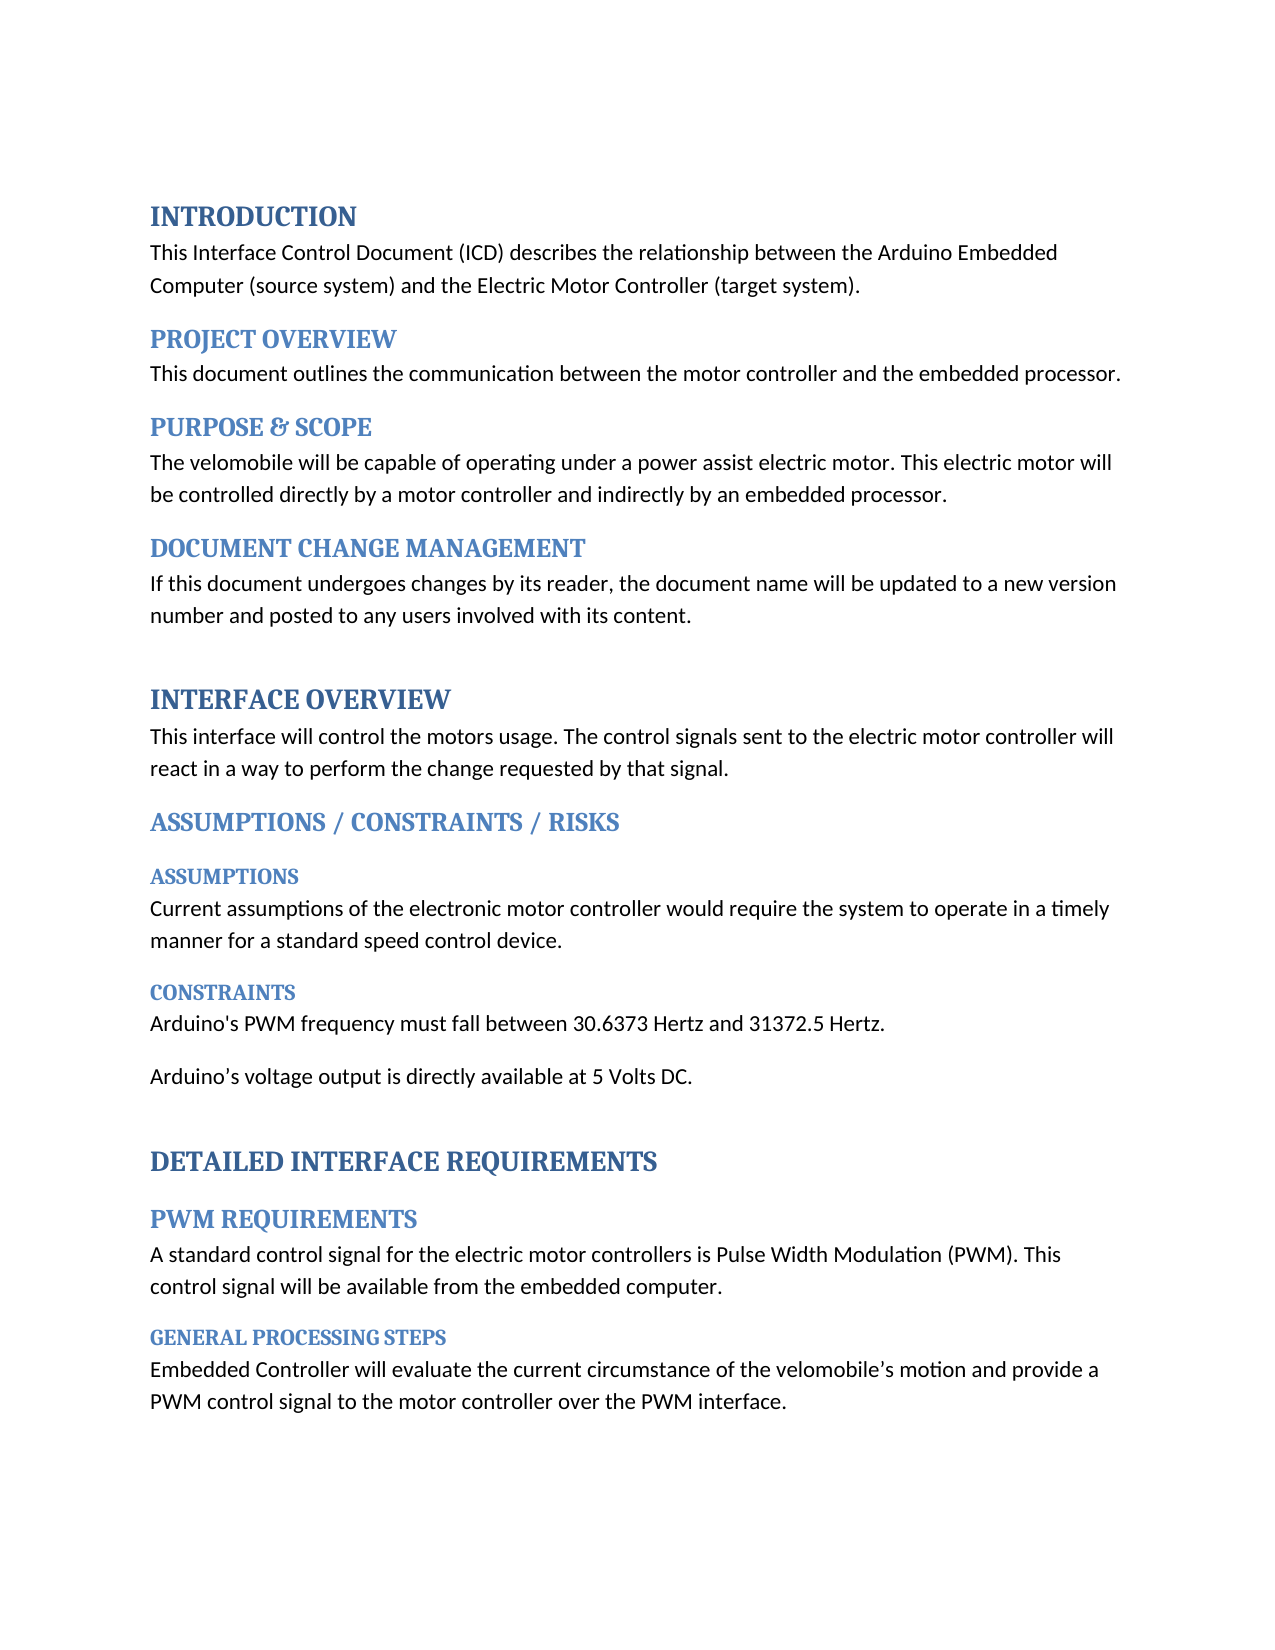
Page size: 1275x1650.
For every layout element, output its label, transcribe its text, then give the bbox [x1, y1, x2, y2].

subtitle DETAILED INTERFACE REQUIREMENTS [150, 1145, 1125, 1178]
subtitle DOCUMENT CHANGE MANAGEMENT [150, 533, 1125, 564]
subtitle PURPOSE & SCOPE [150, 412, 1125, 444]
text This Interface Control Document (ICD) describes the relationship between the Arduino Embedded Computer (source system) and the Electric Motor Controller (target system). [150, 238, 1125, 299]
text Arduino's PWM frequency must fall between 30.6373 Hertz and 31372.5 Hertz. [150, 1009, 1125, 1037]
text This document outlines the communication between the motor controller and the embedded processor. [150, 359, 1125, 387]
text Embedded Controller will evaluate the current circumstance of the velomobile’s motion and provide a PWM control signal to the motor controller over the PWM interface. [150, 1355, 1125, 1415]
subtitle ASSUMPTIONS [150, 864, 1125, 890]
text This interface will control the motors usage. The control signals sent to the electric motor controller will react in a way to perform the change requested by that signal. [150, 722, 1125, 782]
subtitle PWM REQUIREMENTS [150, 1204, 1125, 1235]
subtitle CONSTRAINTS [150, 979, 1125, 1006]
text Current assumptions of the electronic motor controller would require the system to operate in a timely manner for a standard speed control device. [150, 894, 1125, 954]
subtitle INTERFACE OVERVIEW [150, 683, 1125, 717]
text If this document undergoes changes by its reader, the document name will be updated to a new version number and posted to any users involved with its content. [150, 569, 1125, 629]
text Arduino’s voltage output is directly available at 5 Volts DC. [150, 1062, 1125, 1091]
text The velomobile will be capable of operating under a power assist electric motor. This electric motor will be controlled directly by a motor controller and indirectly by an embedded processor. [150, 448, 1125, 508]
subtitle GENERAL PROCESSING STEPS [150, 1325, 1125, 1351]
subtitle ASSUMPTIONS / CONSTRAINTS / RISKS [150, 807, 1125, 838]
text A standard control signal for the electric motor controllers is Pulse Width Modulation (PWM). This control signal will be available from the embedded computer. [150, 1240, 1125, 1300]
subtitle INTRODUCTION [150, 200, 1125, 233]
subtitle PROJECT OVERVIEW [150, 324, 1125, 355]
